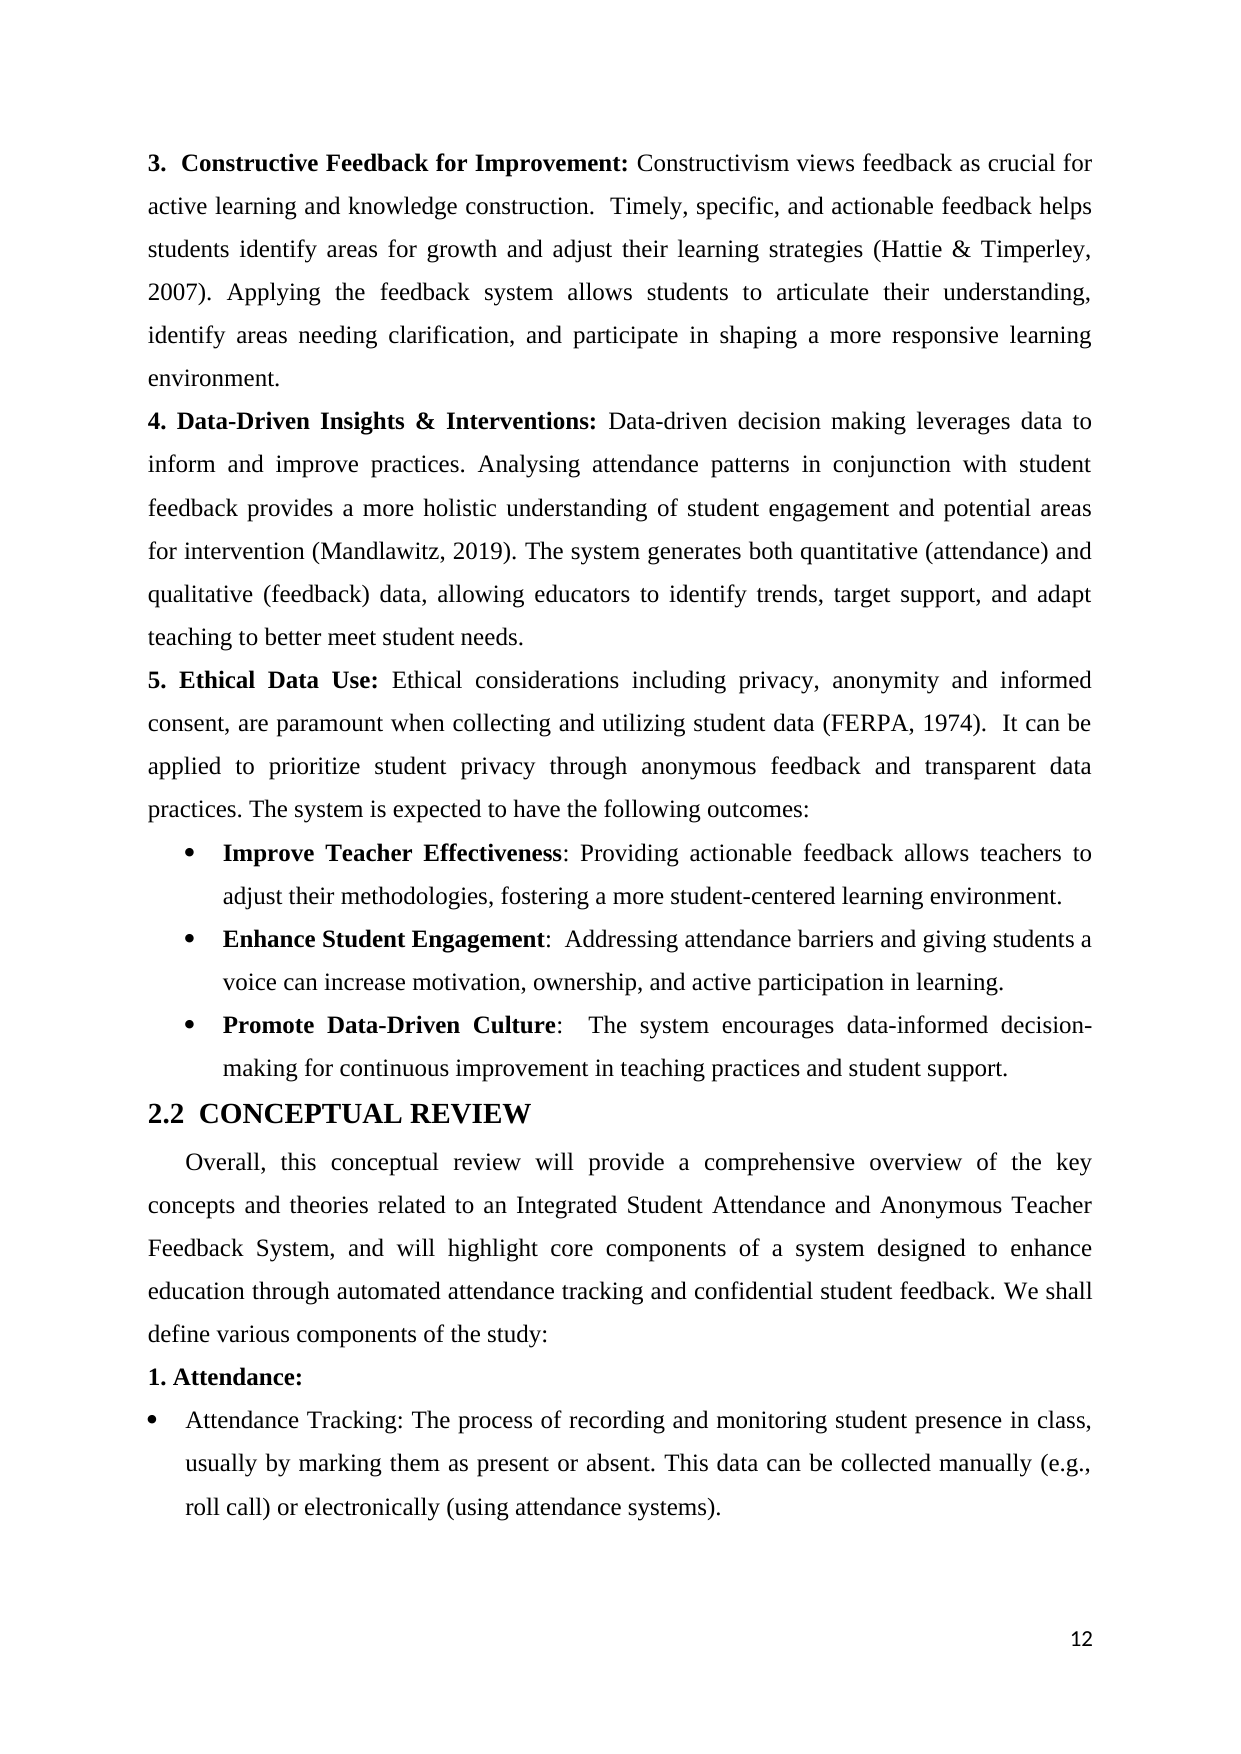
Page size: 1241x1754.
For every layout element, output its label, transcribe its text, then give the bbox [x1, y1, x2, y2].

list Improve Teacher Effectiveness: Providing actionable feedback allows teachers to adjust their methodologies, fostering a more student-centered learning environment. [185, 838, 1093, 909]
text 1. Attendance: [148, 1362, 1093, 1391]
text 4. Data-Driven Insights & Interventions: Data-driven decision making leverages data to inform and improve practices. Analysing attendance patterns in conjunction with student feedback provides a more holistic understanding of student engagement and potential areas for intervention (Mandlawitz, 2019). The system generates both quantitative (attendance) and qualitative (feedback) data, allowing educators to identify trends, target support, and adapt teaching to better meet student needs. [148, 406, 1093, 651]
text 3. Constructive Feedback for Improvement: Constructivism views feedback as crucial for active learning and knowledge construction. Timely, specific, and actionable feedback helps students identify areas for growth and adjust their learning strategies (Hattie & Timperley, 2007). Applying the feedback system allows students to articulate their understanding, identify areas needing clarification, and participate in shaping a more responsive learning environment. [148, 148, 1093, 392]
text 2.2 CONCEPTUAL REVIEW [148, 1096, 1093, 1130]
text Overall, this conceptual review will provide a comprehensive overview of the key concepts and theories related to an Integrated Student Attendance and Anonymous Teacher Feedback System, and will highlight core components of a system designed to enhance education through automated attendance tracking and confidential student feedback. We shall define various components of the study: [148, 1147, 1093, 1348]
text 5. Ethical Data Use: Ethical considerations including privacy, anonymity and informed consent, are paramount when collecting and utilizing student data (FERPA, 1974). It can be applied to prioritize student privacy through anonymous feedback and transparent data practices. The system is expected to have the following outcomes: [148, 665, 1093, 823]
list Enhance Student Engagement: Addressing attendance barriers and giving students a voice can increase motivation, ownership, and active participation in learning. [185, 924, 1093, 996]
list Promote Data-Driven Culture: The system encourages data-informed decision-making for continuous improvement in teaching practices and student support. [185, 1010, 1093, 1082]
list Attendance Tracking: The process of recording and monitoring student presence in class, usually by marking them as present or absent. This data can be collected manually (e.g., roll call) or electronically (using attendance systems). [148, 1405, 1093, 1520]
